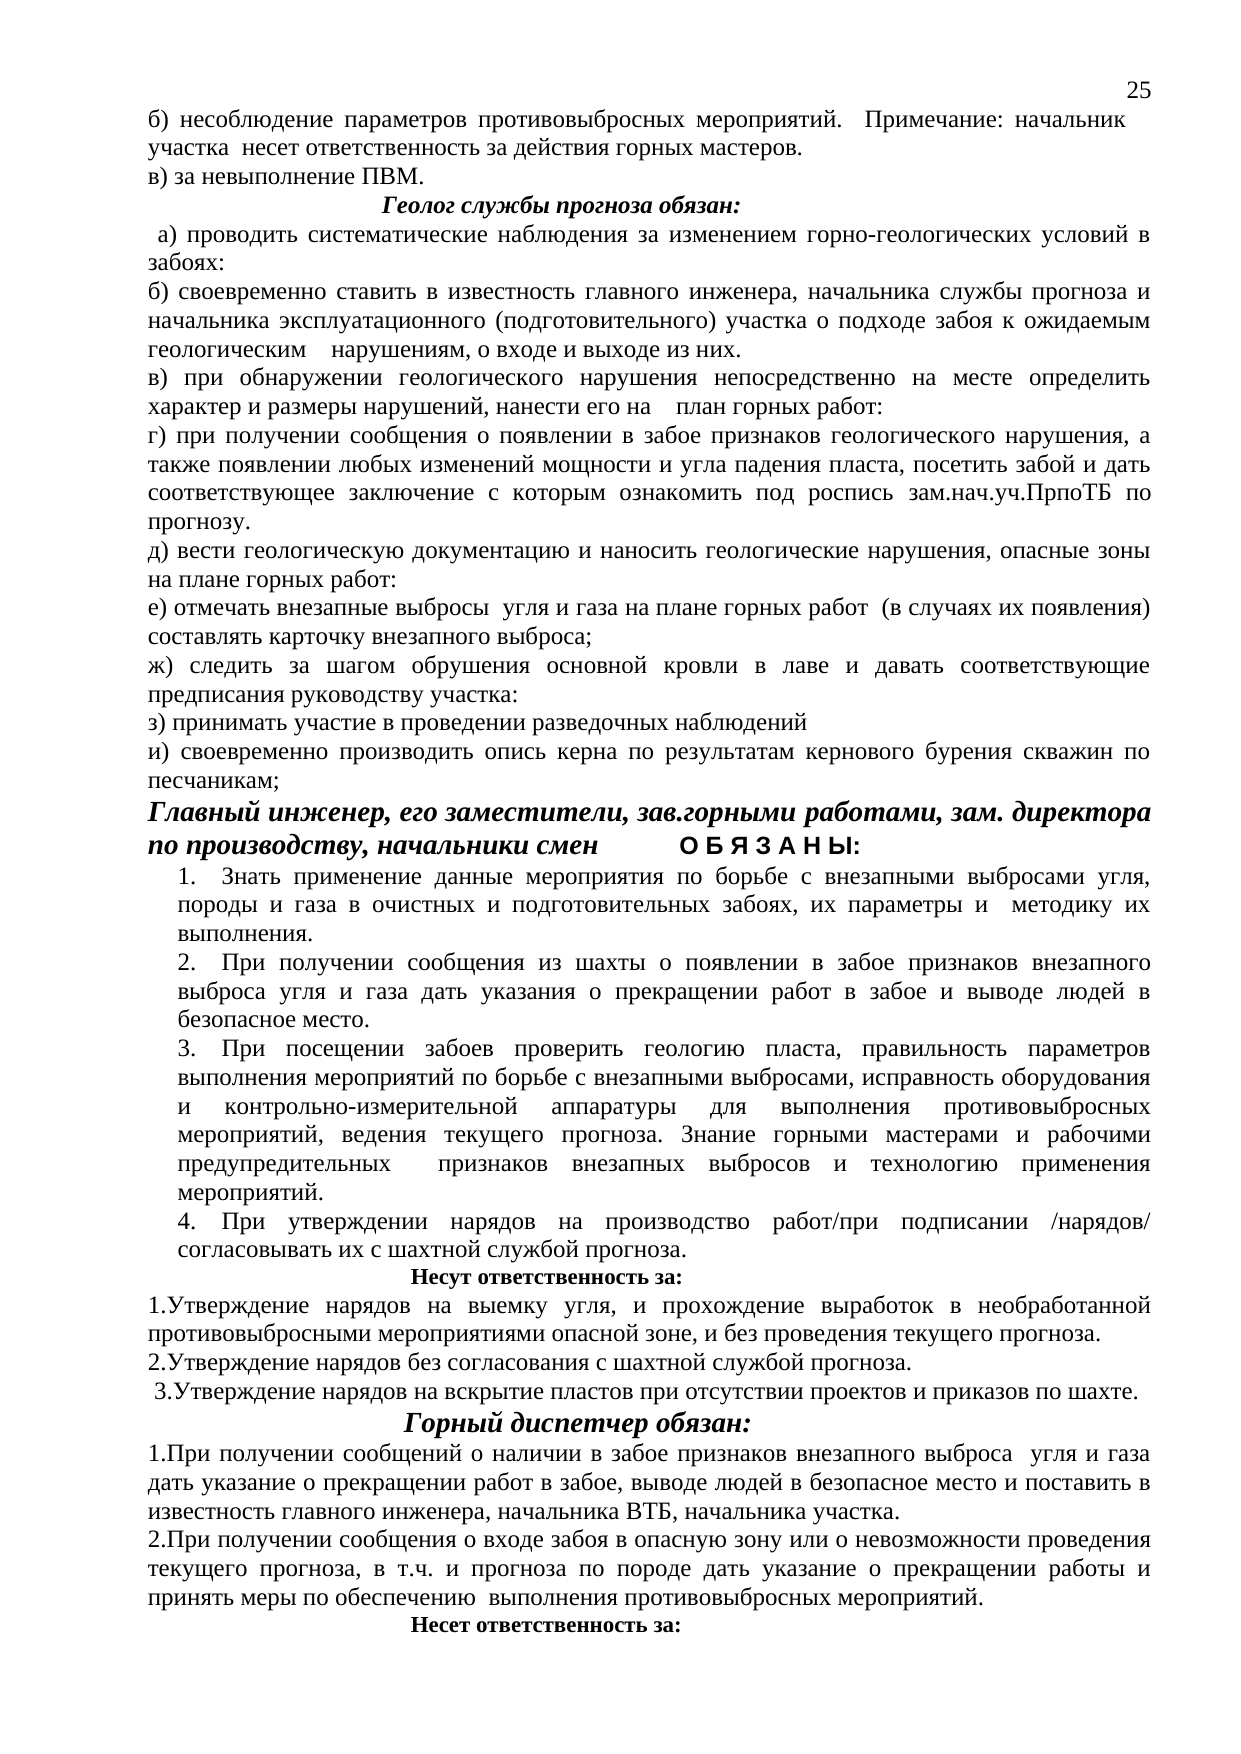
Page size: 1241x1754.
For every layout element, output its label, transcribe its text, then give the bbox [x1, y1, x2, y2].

text 2.При получении сообщения о входе забоя в опасную зону или о невозможности проведения текущего прогноза, в т.ч. и прогноза по породе дать указание о прекращении работы и принять меры по обеспечению выполнения противовыбросных мероприятий. [148, 1524, 1152, 1611]
text б) несоблюдение параметров противовыбросных мероприятий. Примечание: начальник участка несет ответственность за действия горных мастеров. [148, 104, 1152, 161]
list 3. При посещении забоев проверить геологию пласта, правильность параметров выполнения мероприятий по борьбе с внезапными выбросами, исправность оборудования и контрольно-измерительной аппаратуры для выполнения противовыбросных мероприятий, ведения текущего прогноза. Знание горными мастерами и рабочими предупредительных признаков внезапных выбросов и технологию применения мероприятий. [177, 1033, 1152, 1206]
list 4. При утверждении нарядов на производство работ/при подписании /нарядов/ согласовывать их с шахтной службой прогноза. [177, 1206, 1152, 1263]
subtitle Главный инженер, его заместители, зав.горными работами, зам. директора по производству, начальники смен О Б Я З А Н Ы: [148, 794, 1152, 861]
text в) при обнаружении геологического нарушения непосредственно на месте определить характер и размеры нарушений, нанести его на план горных работ: [148, 362, 1152, 420]
text з) принимать участие в проведении разведочных наблюдений [148, 707, 1152, 736]
text г) при получении сообщения о появлении в забое признаков геологического нарушения, а также появлении любых изменений мощности и угла падения пласта, посетить забой и дать соответствующее заключение с которым ознакомить под роспись зам.нач.уч.ПрпоТБ по прогнозу. [148, 420, 1152, 535]
text 2.Утверждение нарядов без согласования с шахтной службой прогноза. [148, 1347, 1152, 1376]
subtitle Несет ответственность за: [148, 1611, 1152, 1637]
subtitle Горный диспетчер обязан: [148, 1405, 1152, 1438]
subtitle Несут ответственность за: [148, 1263, 1152, 1290]
text 1.При получении сообщений о наличии в забое признаков внезапного выброса угля и газа дать указание о прекращении работ в забое, выводе людей в безопасное место и поставить в известность главного инженера, начальника ВТБ, начальника участка. [148, 1438, 1152, 1524]
text в) за невыполнение ПВМ. [148, 161, 1152, 190]
list Геолог службы прогноза обязан: [177, 190, 1152, 219]
text ж) следить за шагом обрушения основной кровли в лаве и давать соответствующие предписания руководству участка: [148, 650, 1152, 707]
text е) отмечать внезапные выбросы угля и газа на плане горных работ (в случаях их появления) составлять карточку внезапного выброса; [148, 592, 1152, 650]
list 1. Знать применение данные мероприятия по борьбе с внезапными выбросами угля, породы и газа в очистных и подготовительных забоях, их параметры и методику их выполнения. [177, 861, 1152, 947]
text и) своевременно производить опись керна по результатам кернового бурения скважин по песчаникам; [148, 736, 1152, 794]
text а) проводить систематические наблюдения за изменением горно-геологических условий в забоях: [148, 219, 1152, 276]
list 2. При получении сообщения из шахты о появлении в забое признаков внезапного выброса угля и газа дать указания о прекращении работ в забое и выводе людей в безопасное место. [177, 947, 1152, 1033]
text д) вести геологическую документацию и наносить геологические нарушения, опасные зоны на плане горных работ: [148, 535, 1152, 592]
text 3.Утверждение нарядов на вскрытие пластов при отсутствии проектов и приказов по шахте. [148, 1376, 1152, 1405]
text 1.Утверждение нарядов на выемку угля, и прохождение выработок в необработанной противовыбросными мероприятиями опасной зоне, и без проведения текущего прогноза. [148, 1290, 1152, 1347]
text б) своевременно ставить в известность главного инженера, начальника службы прогноза и начальника эксплуатационного (подготовительного) участка о подходе забоя к ожидаемым геологическим нарушениям, о входе и выходе из них. [148, 276, 1152, 362]
